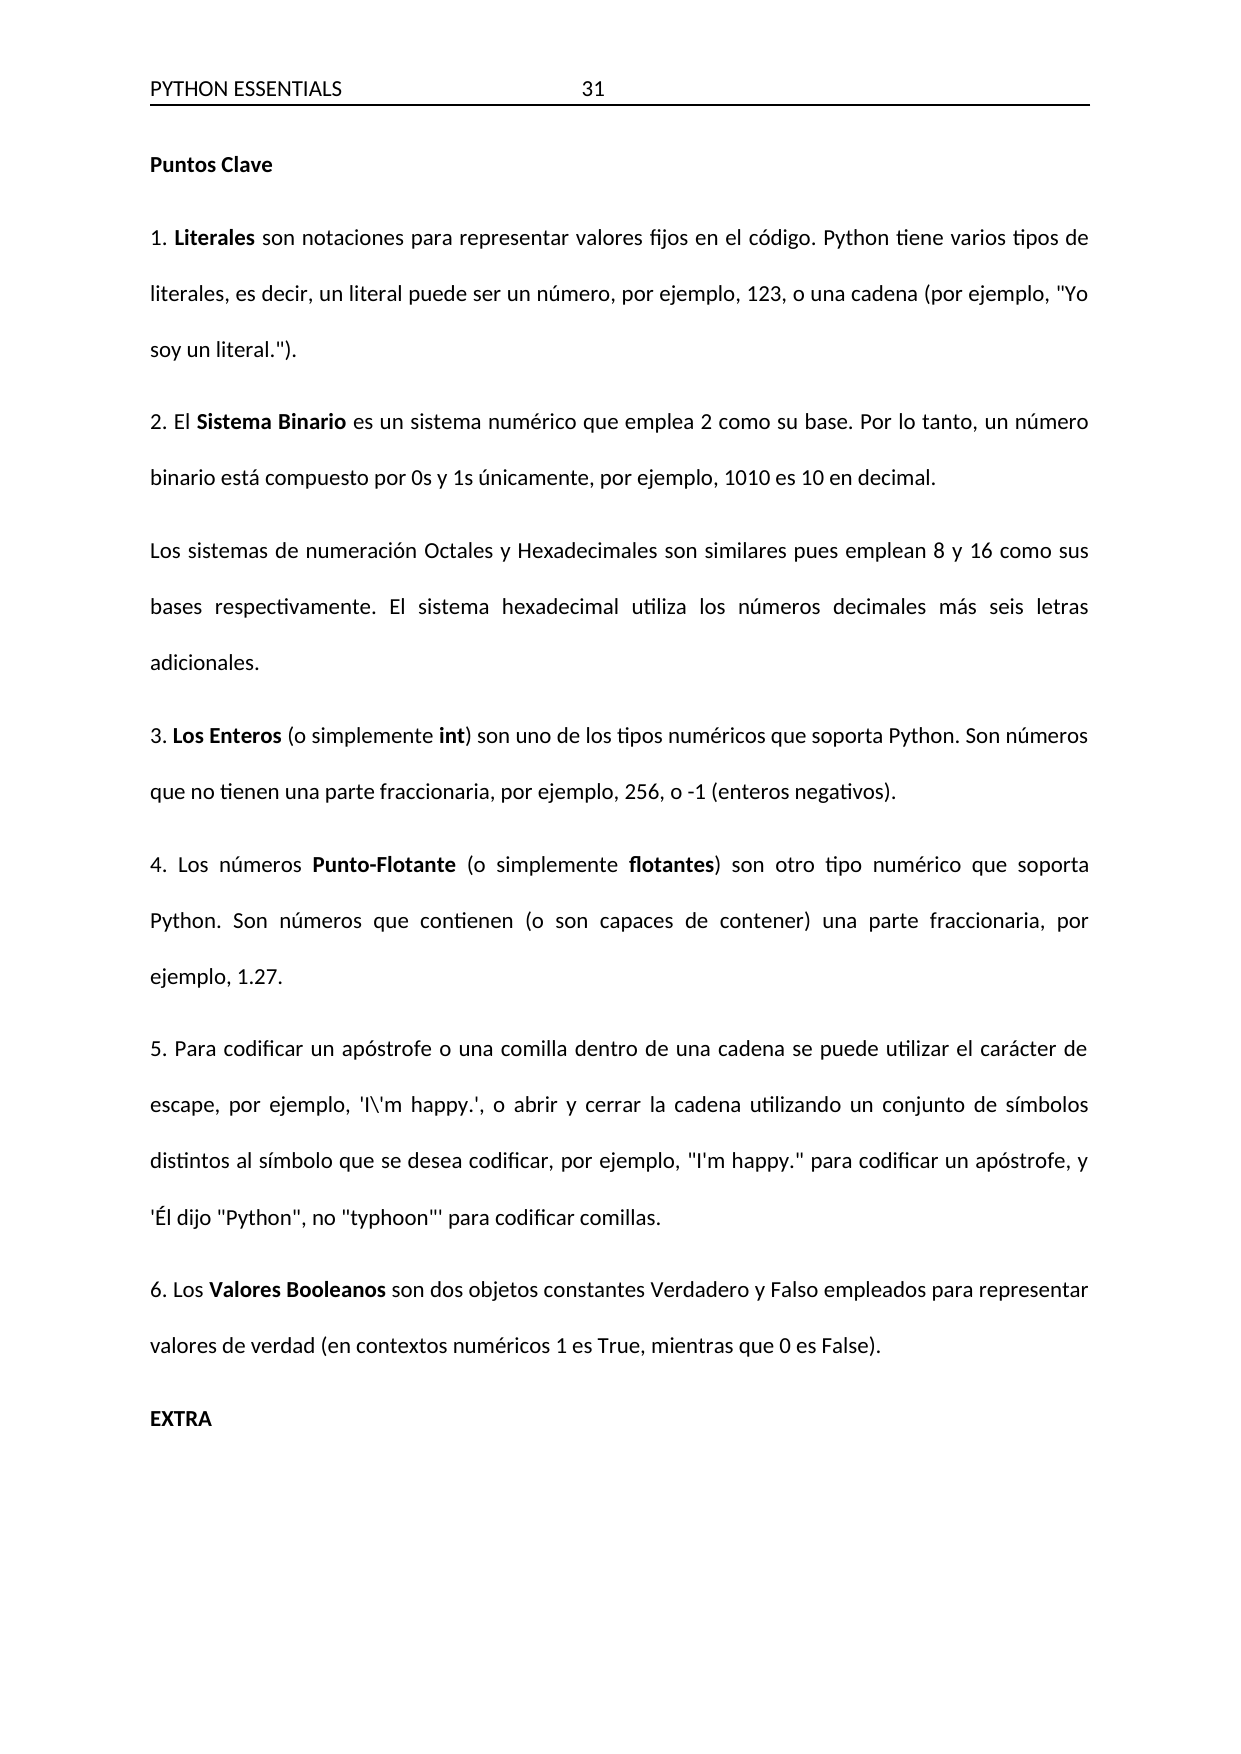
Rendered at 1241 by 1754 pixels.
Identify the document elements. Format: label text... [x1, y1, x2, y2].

text 2. El Sistema Binario es un sistema numérico que emplea 2 como su base. Por lo tanto, un número binario está compuesto por 0s y 1s únicamente, por ejemplo, 1010 es 10 en decimal. [150, 407, 1090, 492]
text Los sistemas de numeración Octales y Hexadecimales son similares pues emplean 8 y 16 como sus bases respectivamente. El sistema hexadecimal utiliza los números decimales más seis letras adicionales. [150, 536, 1090, 676]
text 3. Los Enteros (o simplemente int) son uno de los tipos numéricos que soporta Python. Son números que no tienen una parte fraccionaria, por ejemplo, 256, o -1 (enteros negativos). [150, 721, 1090, 805]
text 6. Los Valores Booleanos son dos objetos constantes Verdadero y Falso empleados para representar valores de verdad (en contextos numéricos 1 es True, mientras que 0 es False). [150, 1275, 1090, 1359]
text EXTRA [150, 1404, 1090, 1432]
text 5. Para codificar un apóstrofe o una comilla dentro de una cadena se puede utilizar el carácter de escape, por ejemplo, 'I\'m happy.', o abrir y cerrar la cadena utilizando un conjunto de símbolos distintos al símbolo que se desea codificar, por ejemplo, "I'm happy." para codificar un apóstrofe, y 'Él dijo "Python", no "typhoon"' para codificar comillas. [150, 1034, 1090, 1231]
text 1. Literales son notaciones para representar valores fijos en el código. Python tiene varios tipos de literales, es decir, un literal puede ser un número, por ejemplo, 123, o una cadena (por ejemplo, "Yo soy un literal."). [150, 223, 1090, 363]
text Puntos Clave [150, 150, 1090, 178]
text 4. Los números Punto-Flotante (o simplemente flotantes) son otro tipo numérico que soporta Python. Son números que contienen (o son capaces de contener) una parte fraccionaria, por ejemplo, 1.27. [150, 850, 1090, 990]
